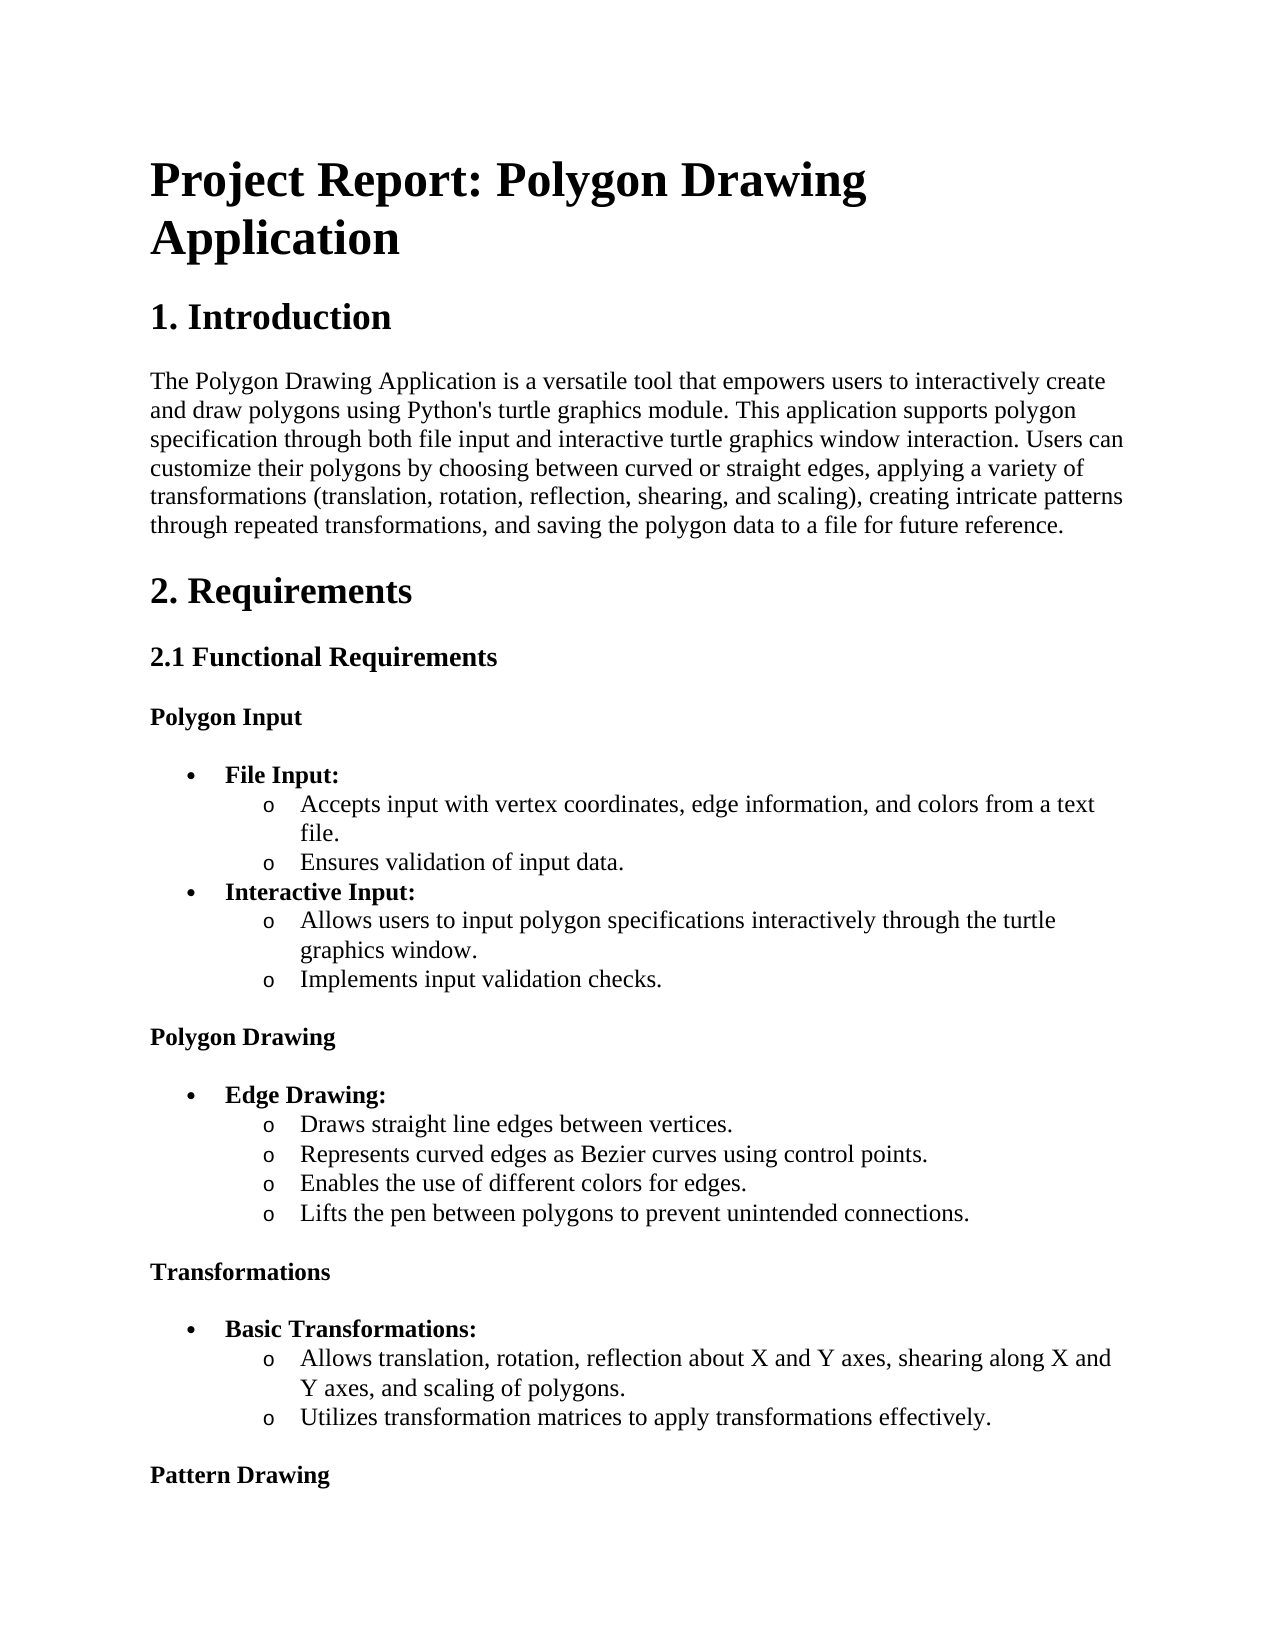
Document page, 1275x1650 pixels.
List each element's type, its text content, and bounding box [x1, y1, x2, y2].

list Allows users to input polygon specifications interactively through the turtle graphics window. [262, 905, 1125, 964]
text 1. Introduction [150, 294, 1125, 337]
list Enables the use of different colors for edges. [262, 1168, 1125, 1198]
list File Input: [187, 760, 1125, 789]
text Pattern Drawing [150, 1460, 1125, 1489]
list Represents curved edges as Bezier curves using control points. [262, 1139, 1125, 1168]
list Lifts the pen between polygons to prevent unintended connections. [262, 1198, 1125, 1227]
list Basic Transformations: [187, 1314, 1125, 1343]
text 2.1 Functional Requirements [150, 640, 1125, 673]
text Polygon Input [150, 702, 1125, 731]
text Project Report: Polygon Drawing Application [150, 150, 1125, 265]
text The Polygon Drawing Application is a versatile tool that empowers users to interactively create and draw polygons using Python's turtle graphics module. This application supports polygon specification through both file input and interactive turtle graphics window interaction. Users can customize their polygons by choosing between curved or straight edges, applying a variety of transformations (translation, rotation, reflection, shearing, and scaling), creating intricate patterns through repeated transformations, and saving the polygon data to a file for future reference. [150, 366, 1125, 539]
list Edge Drawing: [187, 1080, 1125, 1109]
list Draws straight line edges between vertices. [262, 1109, 1125, 1139]
text Polygon Drawing [150, 1022, 1125, 1051]
list Accepts input with vertex coordinates, edge information, and colors from a text file. [262, 789, 1125, 847]
text Transformations [150, 1257, 1125, 1285]
list Utilizes transformation matrices to apply transformations effectively. [262, 1402, 1125, 1431]
list Ensures validation of input data. [262, 847, 1125, 877]
text 2. Requirements [150, 568, 1125, 611]
list Interactive Input: [187, 877, 1125, 905]
list Allows translation, rotation, reflection about X and Y axes, shearing along X and Y axes, and scaling of polygons. [262, 1343, 1125, 1402]
list Implements input validation checks. [262, 964, 1125, 993]
